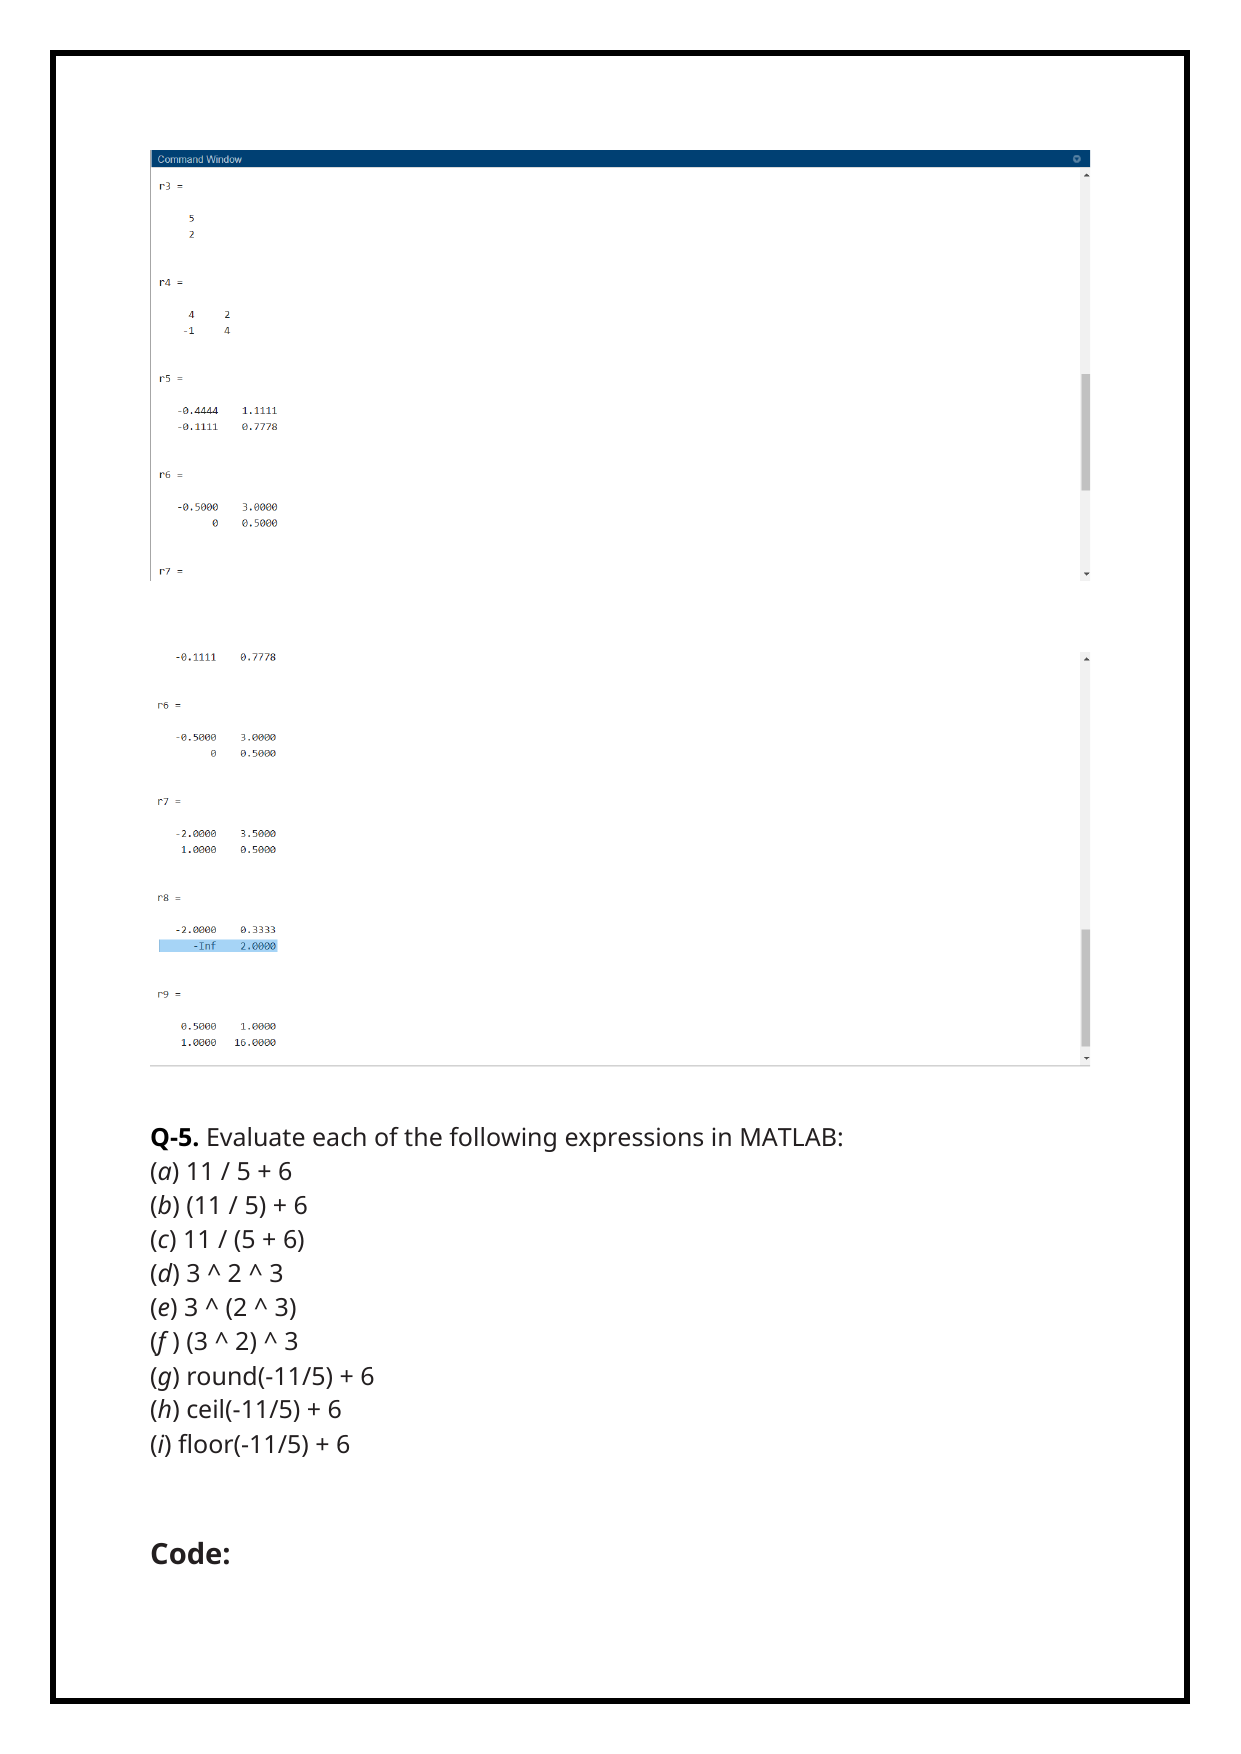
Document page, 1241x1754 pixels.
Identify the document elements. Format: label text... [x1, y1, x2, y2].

text (a) 11 / 5 + 6 [150, 1154, 1090, 1188]
text (i) floor(-11/5) + 6 [150, 1426, 1090, 1460]
text (g) round(-11/5) + 6 [150, 1358, 1090, 1392]
text Code: [150, 1533, 1090, 1573]
text (e) 3 ^ (2 ^ 3) [150, 1290, 1090, 1324]
text (d) 3 ^ 2 ^ 3 [150, 1256, 1090, 1290]
picture [150, 150, 1091, 581]
text (b) (11 / 5) + 6 [150, 1188, 1090, 1222]
picture [150, 652, 1091, 1067]
text (h) ceil(-11/5) + 6 [150, 1392, 1090, 1426]
text (f ) (3 ^ 2) ^ 3 [150, 1324, 1090, 1358]
text (c) 11 / (5 + 6) [150, 1222, 1090, 1256]
text Q-5. Evaluate each of the following expressions in MATLAB: [150, 1120, 1090, 1154]
